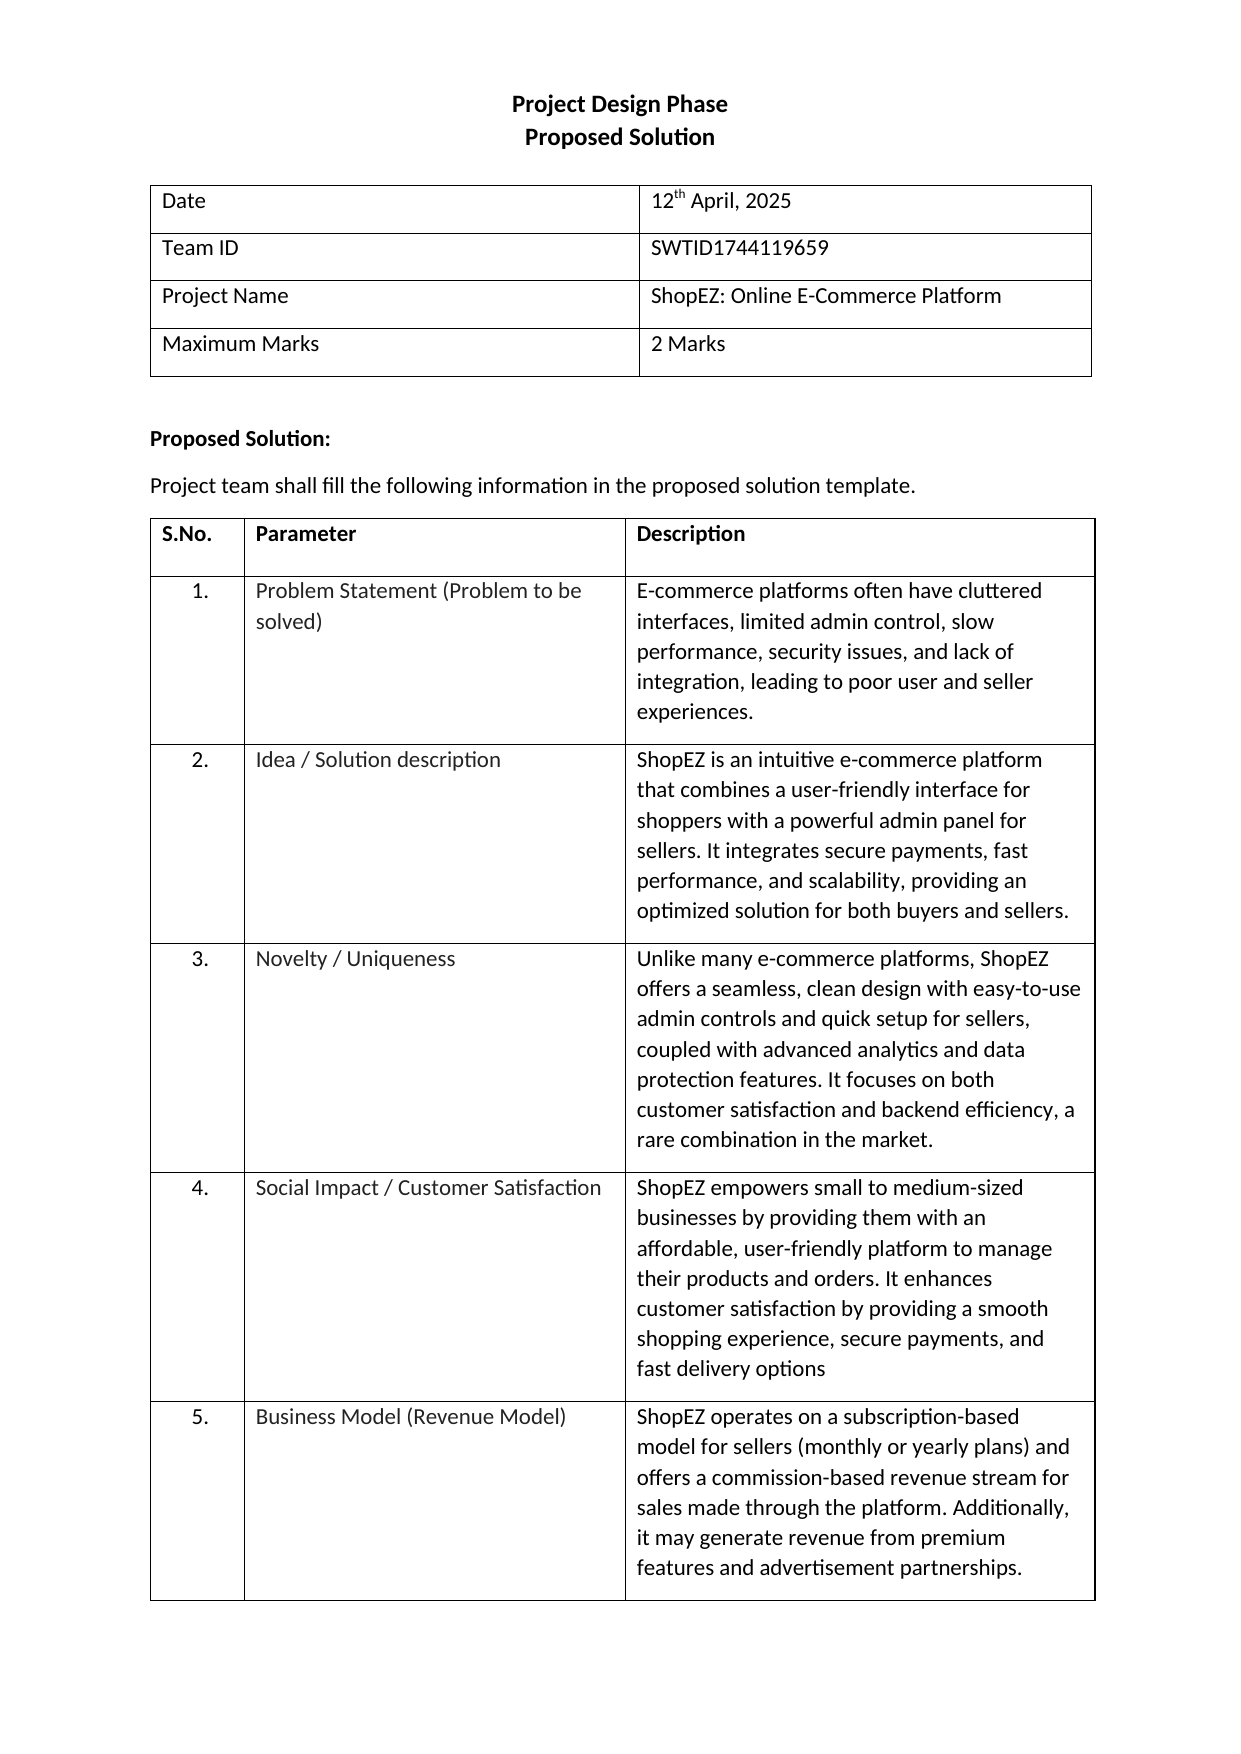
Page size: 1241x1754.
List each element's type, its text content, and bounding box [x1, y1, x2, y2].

text Proposed Solution [150, 122, 1090, 152]
table_header Description [626, 519, 1094, 576]
table_cell [151, 944, 244, 1172]
text Proposed Solution: [150, 424, 1090, 452]
table_header 12th April, 2025 [640, 186, 1091, 232]
table_cell Maximum Marks [151, 329, 639, 376]
table_cell ShopEZ operates on a subscription-based model for sellers (monthly or yearly plans) and offers a commission-based revenue stream for sales made through the platform. Additionally, it may generate revenue from premium features and advertisement partnerships. [626, 1402, 1094, 1600]
table_cell Social Impact / Customer Satisfaction [245, 1173, 625, 1401]
table_cell Novelty / Uniqueness [245, 944, 625, 1172]
table_cell ShopEZ empowers small to medium-sized businesses by providing them with an affordable, user-friendly platform to manage their products and orders. It enhances customer satisfaction by providing a smooth shopping experience, secure payments, and fast delivery options [626, 1173, 1094, 1401]
table_cell ShopEZ: Online E-Commerce Platform [640, 281, 1091, 328]
table_cell Business Model (Revenue Model) [245, 1402, 625, 1600]
table_header S.No. [151, 519, 244, 576]
table_header Parameter [245, 519, 625, 576]
text Project Design Phase [150, 89, 1090, 119]
table_cell ShopEZ is an intuitive e-commerce platform that combines a user-friendly interface for shoppers with a powerful admin panel for sellers. It integrates secure payments, fast performance, and scalability, providing an optimized solution for both buyers and sellers. [626, 745, 1094, 943]
table_cell Idea / Solution description [245, 745, 625, 943]
text Project team shall fill the following information in the proposed solution template. [150, 471, 1090, 499]
table_cell [151, 745, 244, 943]
table_cell E-commerce platforms often have cluttered interfaces, limited admin control, slow performance, security issues, and lack of integration, leading to poor user and seller experiences. [626, 577, 1094, 744]
table_cell Unlike many e-commerce platforms, ShopEZ offers a seamless, clean design with easy-to-use admin controls and quick setup for sellers, coupled with advanced analytics and data protection features. It focuses on both customer satisfaction and backend efficiency, a rare combination in the market. [626, 944, 1094, 1172]
table_cell [151, 577, 244, 744]
table_cell Team ID [151, 234, 639, 280]
table_header Date [151, 186, 639, 232]
table_cell SWTID1744119659 [640, 234, 1091, 280]
table_cell 2 Marks [640, 329, 1091, 376]
table_cell [151, 1402, 244, 1600]
table_cell [151, 1173, 244, 1401]
table_cell Problem Statement (Problem to be solved) [245, 577, 625, 744]
table_cell Project Name [151, 281, 639, 328]
